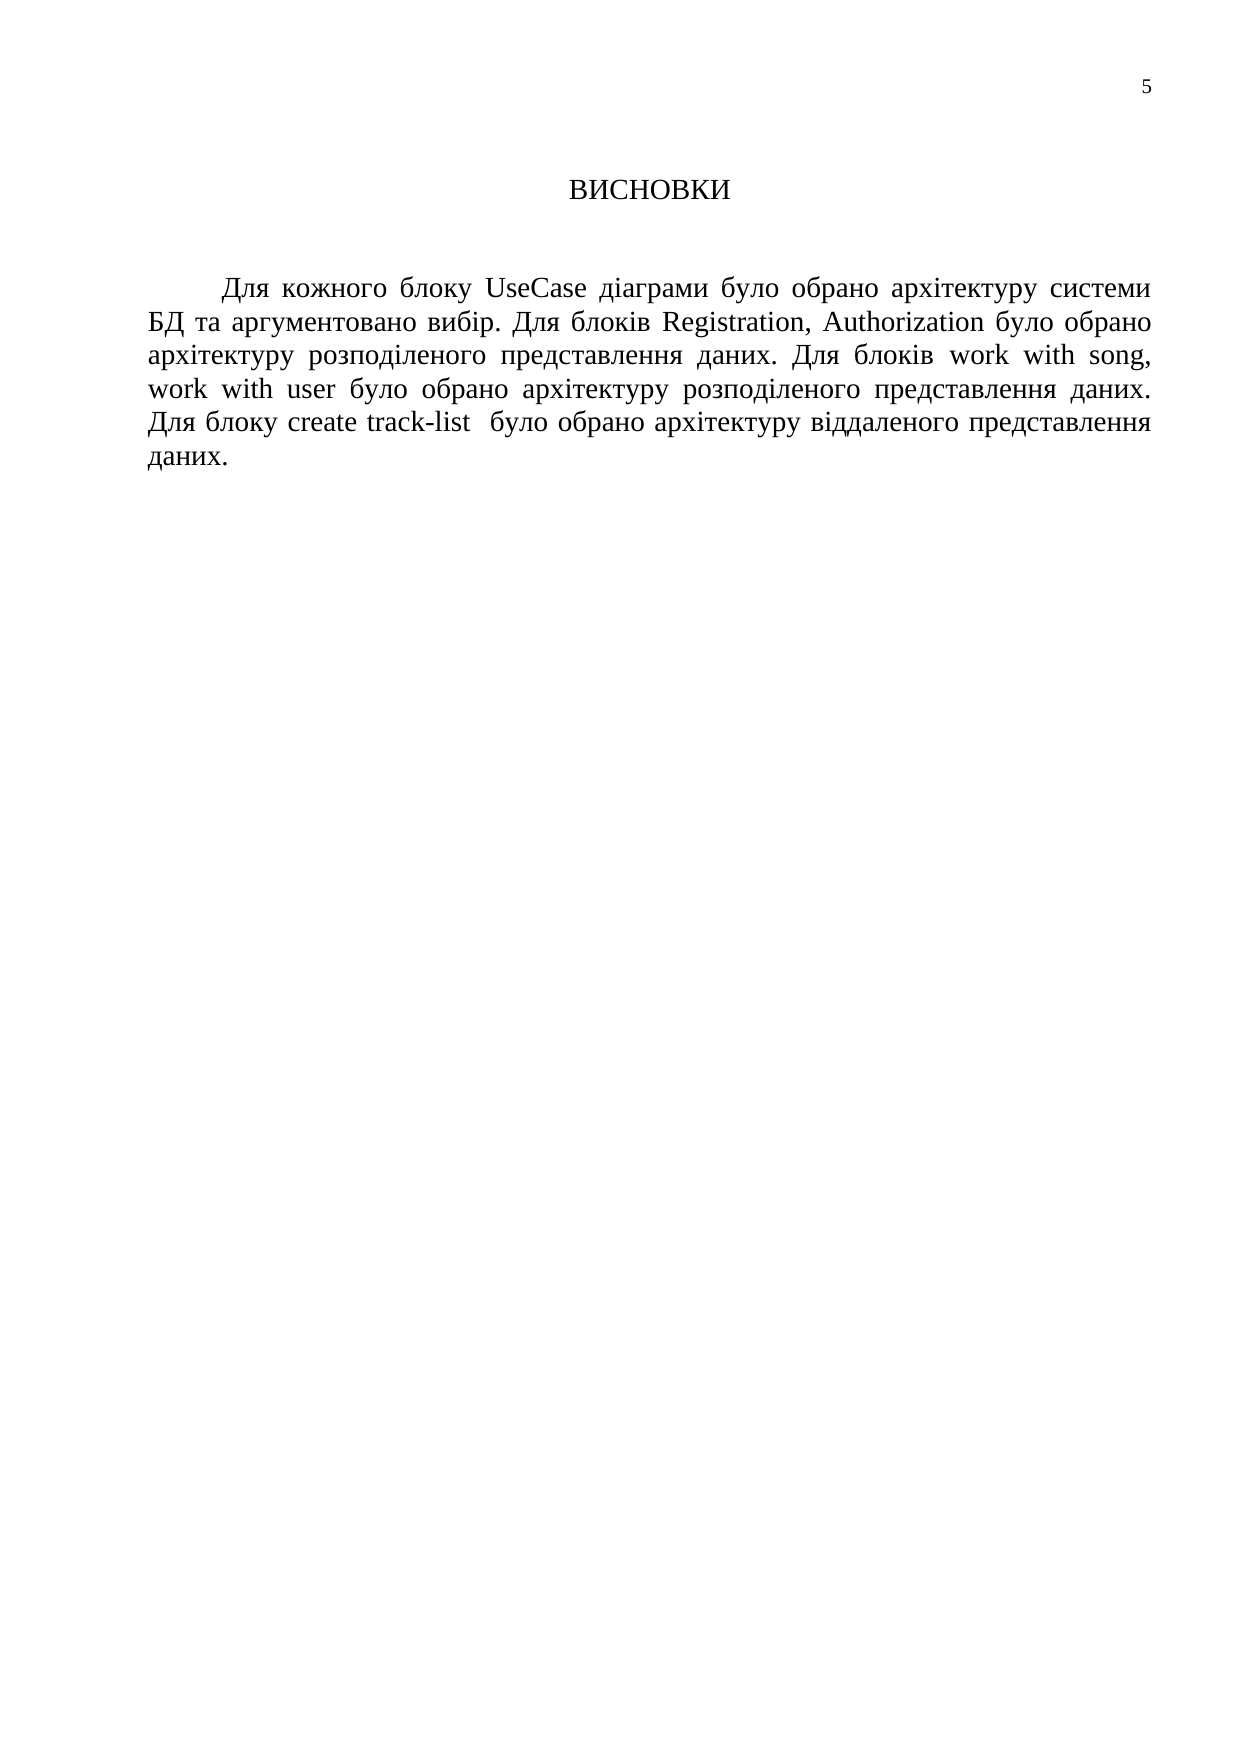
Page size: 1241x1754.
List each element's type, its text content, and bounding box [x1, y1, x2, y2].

text Для кожного блоку UseCase діаграми було обрано архітектуру системи БД та аргументовано вибір. Для блоків Registration, Authorization було обрано архітектуру розподіленого представлення даних. Для блоків work with song, work with user було обрано архітектуру розподіленого представлення даних. Для блоку create track-list було обрано архітектуру віддаленого представлення даних. [148, 270, 1152, 472]
subtitle ВИСНОВКИ [148, 172, 1152, 205]
